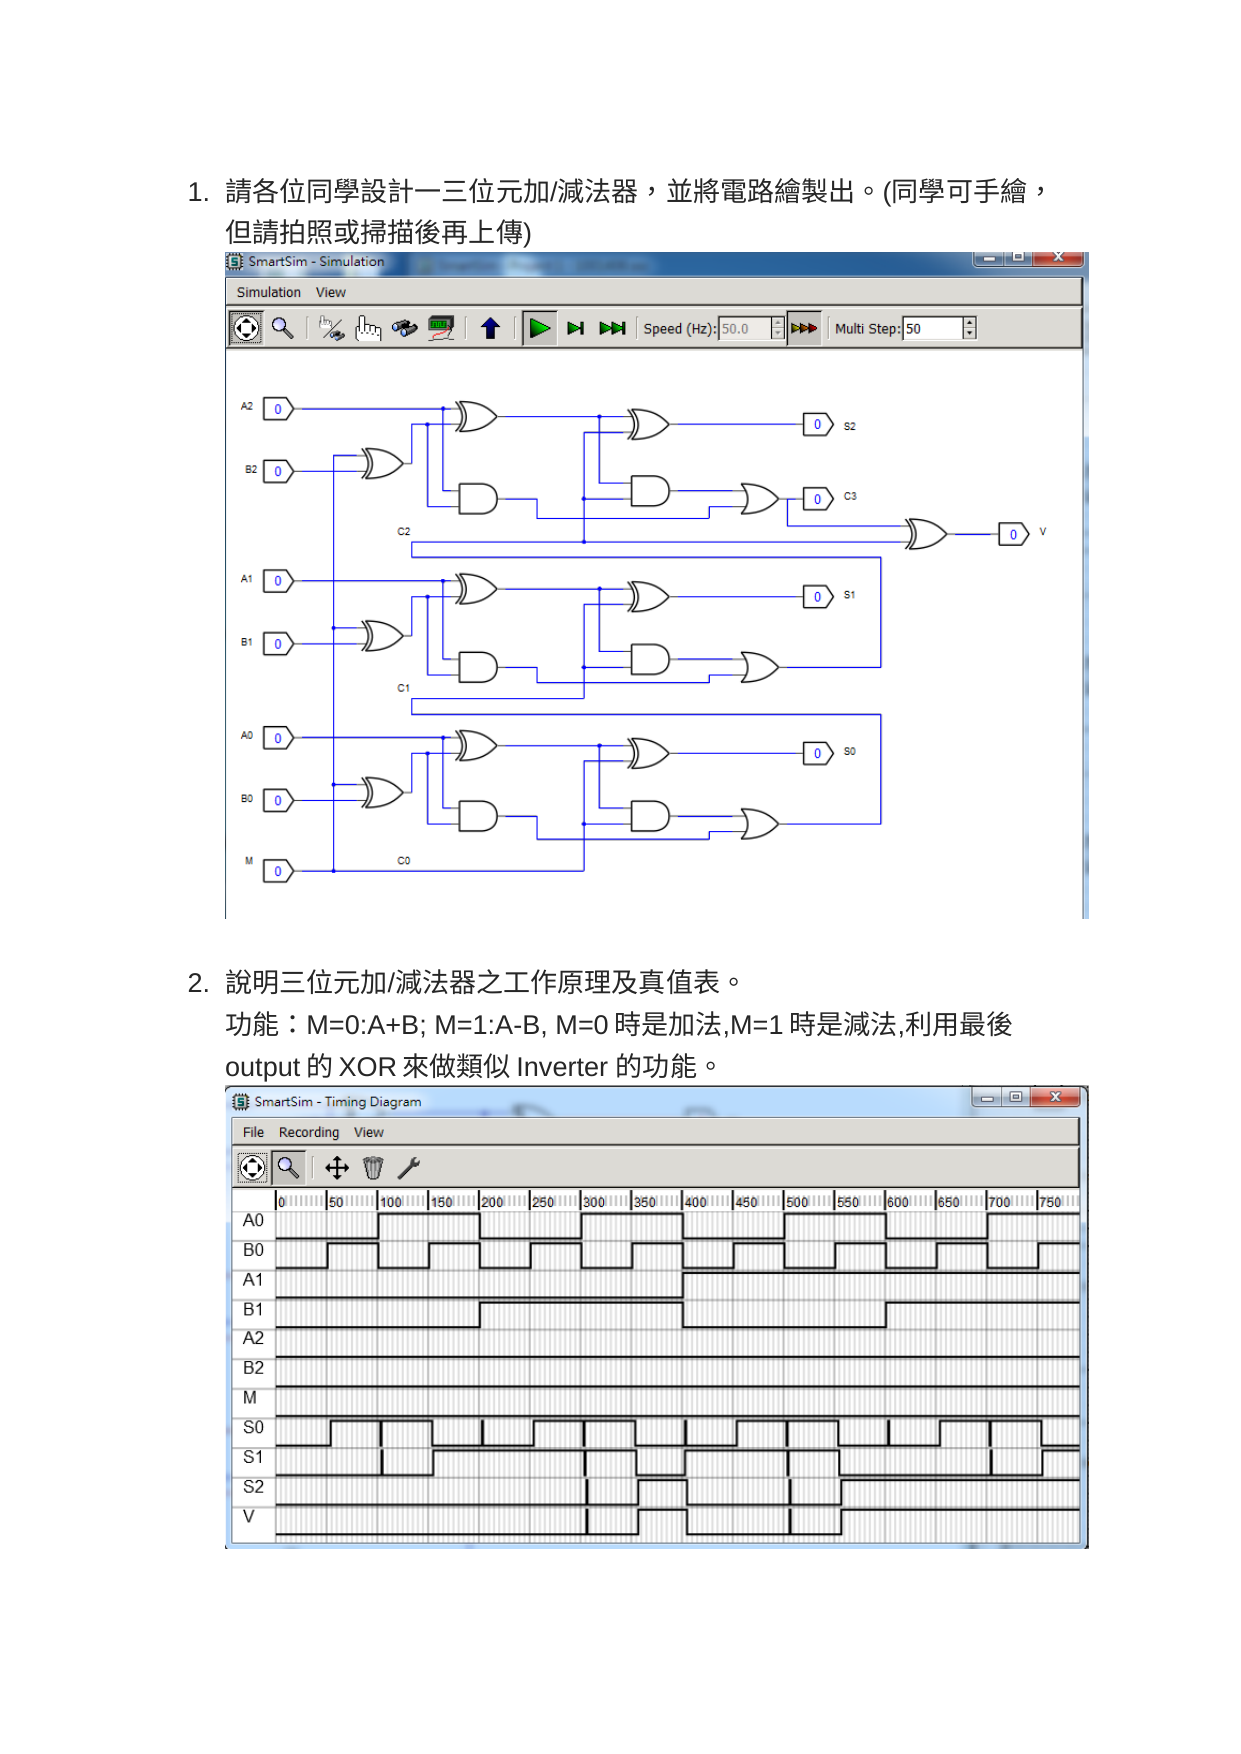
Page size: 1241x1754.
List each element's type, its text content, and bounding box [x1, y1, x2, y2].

picture [225, 252, 1089, 919]
text 功能：M=0:A+B; M=1:A-B, M=0時是加法,M=1時是減法,利用最後output的XOR來做類似Inverter 的功能。 [225, 1002, 1053, 1085]
picture [225, 1085, 1089, 1549]
list 說明三位元加/減法器之工作原理及真值表。 [187, 960, 1053, 1002]
list 請各位同學設計一三位元加/減法器，並將電路繪製出。(同學可手繪，但請拍照或掃描後再上傳) [187, 169, 1053, 252]
